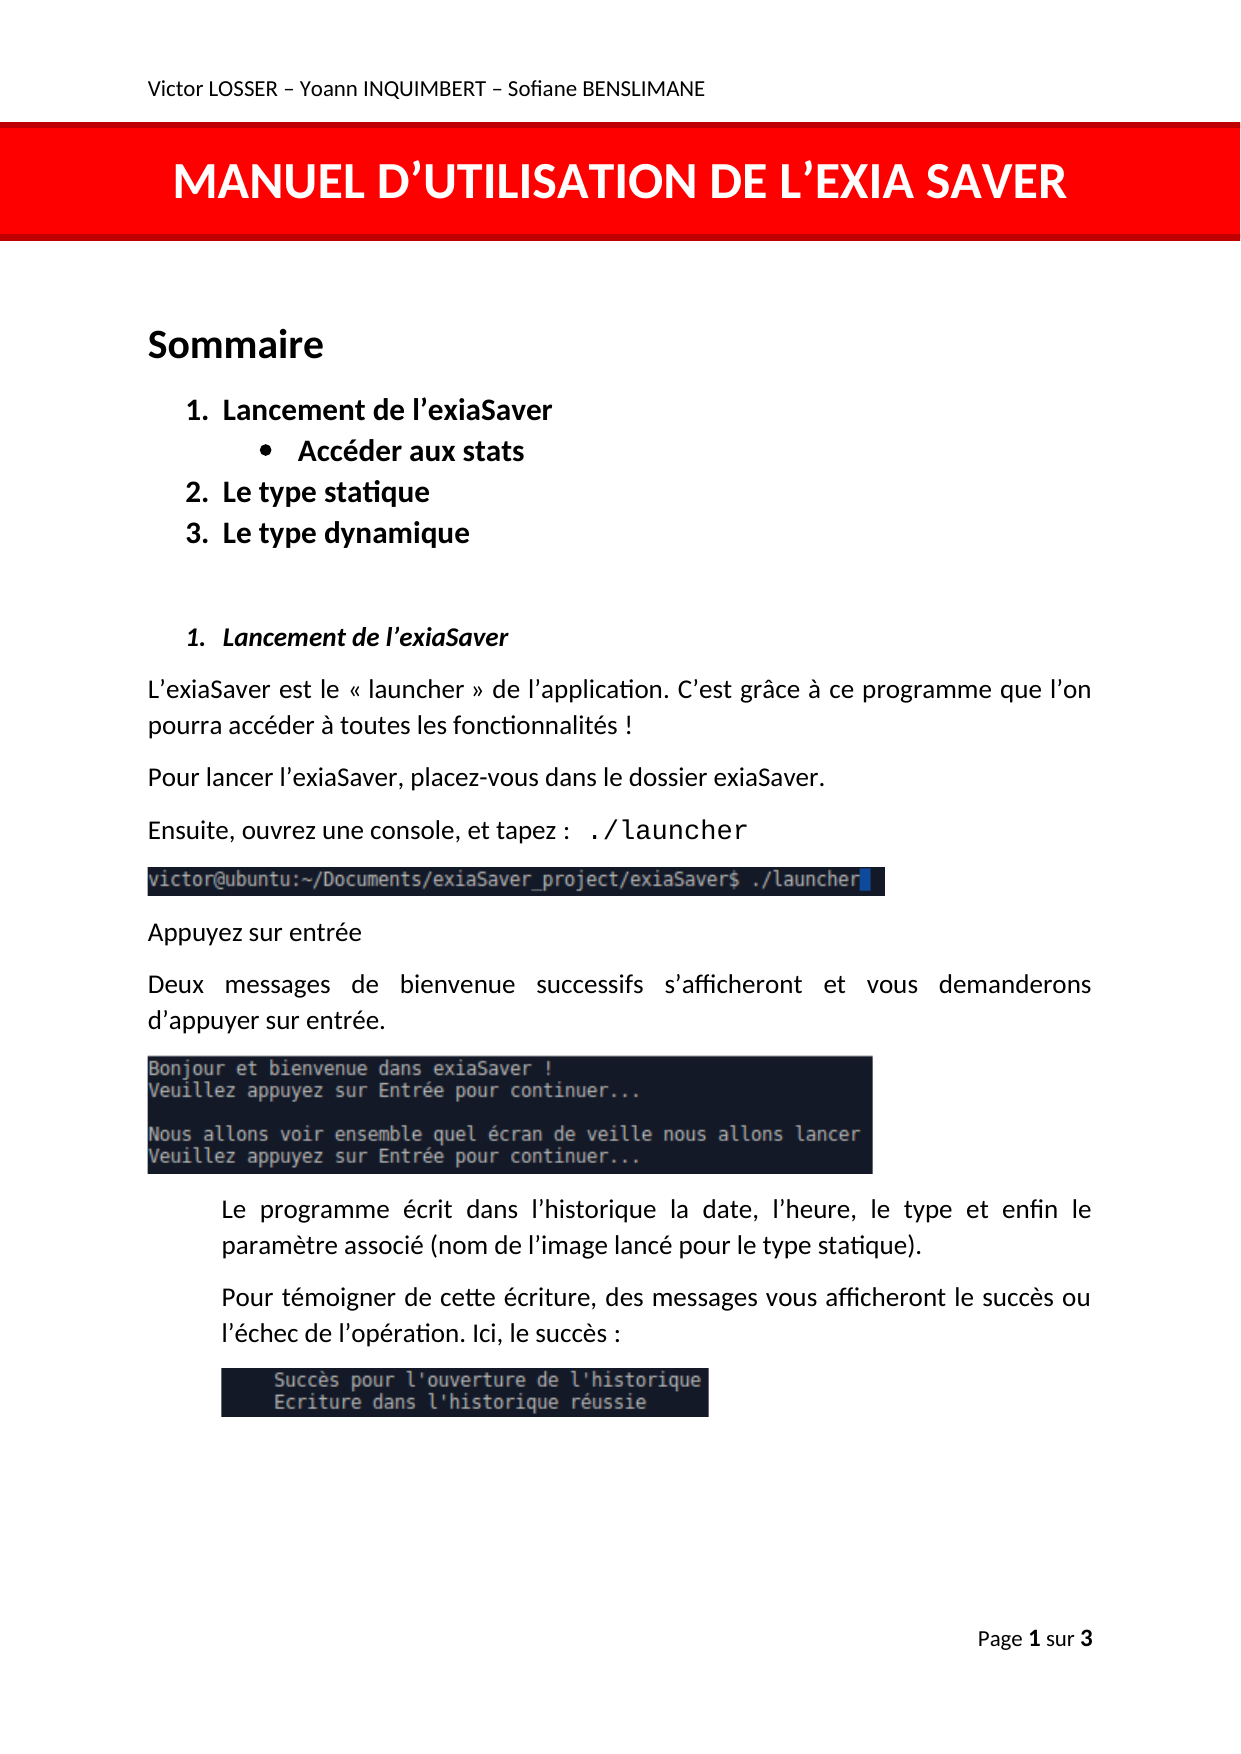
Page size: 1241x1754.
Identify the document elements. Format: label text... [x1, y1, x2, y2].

text MANUEL D’UTILISATION DE L’EXIA SAVER [148, 148, 1093, 211]
picture [221, 1368, 709, 1417]
text Deux messages de bienvenue successifs s’afficheront et vous demanderons d’appuyer sur entrée. [148, 967, 1093, 1036]
text Sommaire [148, 318, 1093, 369]
text Appuyez sur entrée [148, 915, 1093, 948]
text Le programme écrit dans l’historique la date, l’heure, le type et enfin le paramètre associé (nom de l’image lancé pour le type statique). [221, 1193, 1093, 1261]
picture [147, 867, 885, 896]
picture [147, 1055, 873, 1174]
text Ensuite, ouvrez une console, et tapez : ./launcher [148, 813, 1093, 847]
list Le type statique [185, 472, 1093, 510]
list Le type dynamique [185, 513, 1093, 551]
list Lancement de l’exiaSaver [185, 620, 1093, 653]
list Accéder aux stats [260, 431, 1093, 469]
text L’exiaSaver est le « launcher » de l’application. C’est grâce à ce programme que l’on pourra accéder à toutes les fonctionnalités ! [148, 673, 1093, 741]
text Pour témoigner de cette écriture, des messages vous afficheront le succès ou l’échec de l’opération. Ici, le succès : [221, 1281, 1093, 1349]
text Pour lancer l’exiaSaver, placez-vous dans le dossier exiaSaver. [148, 761, 1093, 794]
list Lancement de l’exiaSaver [185, 389, 1093, 428]
